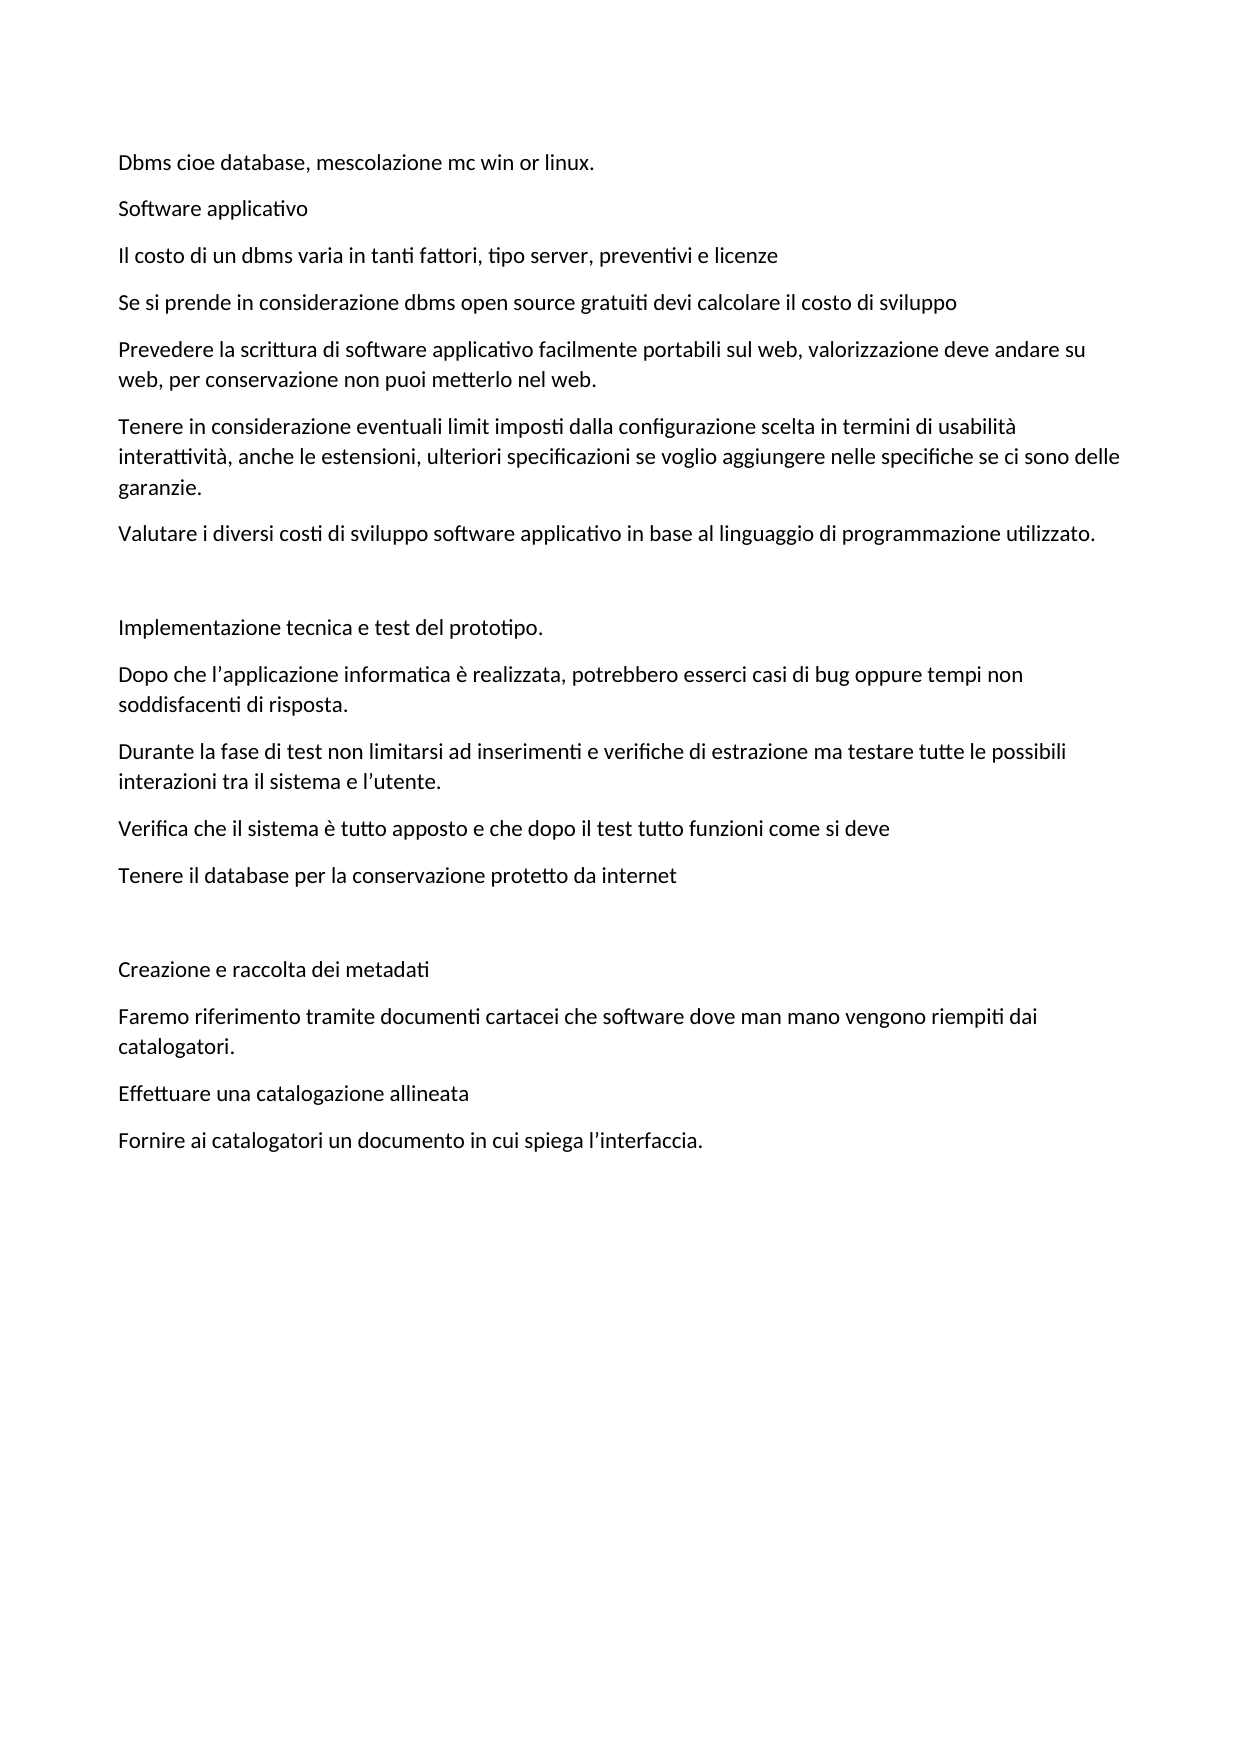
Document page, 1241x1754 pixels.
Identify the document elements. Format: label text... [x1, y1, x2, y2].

text Valutare i diversi costi di sviluppo software applicativo in base al linguaggio di programmazione utilizzato. [118, 519, 1122, 547]
text Prevedere la scrittura di software applicativo facilmente portabili sul web, valorizzazione deve andare su web, per conservazione non puoi metterlo nel web. [118, 335, 1122, 393]
text Tenere in considerazione eventuali limit imposti dalla configurazione scelta in termini di usabilità interattività, anche le estensioni, ulteriori specificazioni se voglio aggiungere nelle specifiche se ci sono delle garanzie. [118, 412, 1122, 501]
text Effettuare una catalogazione allineata [118, 1079, 1122, 1107]
text Il costo di un dbms varia in tanti fattori, tipo server, preventivi e licenze [118, 241, 1122, 269]
text Dopo che l’applicazione informatica è realizzata, potrebbero esserci casi di bug oppure tempi non soddisfacenti di risposta. [118, 660, 1122, 718]
text Software applicativo [118, 194, 1122, 222]
text Dbms cioe database, mescolazione mc win or linux. [118, 148, 1122, 176]
text Se si prende in considerazione dbms open source gratuiti devi calcolare il costo di sviluppo [118, 288, 1122, 316]
text Verifica che il sistema è tutto apposto e che dopo il test tutto funzioni come si deve [118, 814, 1122, 842]
text Faremo riferimento tramite documenti cartacei che software dove man mano vengono riempiti dai catalogatori. [118, 1002, 1122, 1060]
text Implementazione tecnica e test del prototipo. [118, 613, 1122, 641]
text Fornire ai catalogatori un documento in cui spiega l’interfaccia. [118, 1126, 1122, 1154]
text Tenere il database per la conservazione protetto da internet [118, 861, 1122, 889]
text Creazione e raccolta dei metadati [118, 955, 1122, 983]
text Durante la fase di test non limitarsi ad inserimenti e verifiche di estrazione ma testare tutte le possibili interazioni tra il sistema e l’utente. [118, 737, 1122, 795]
